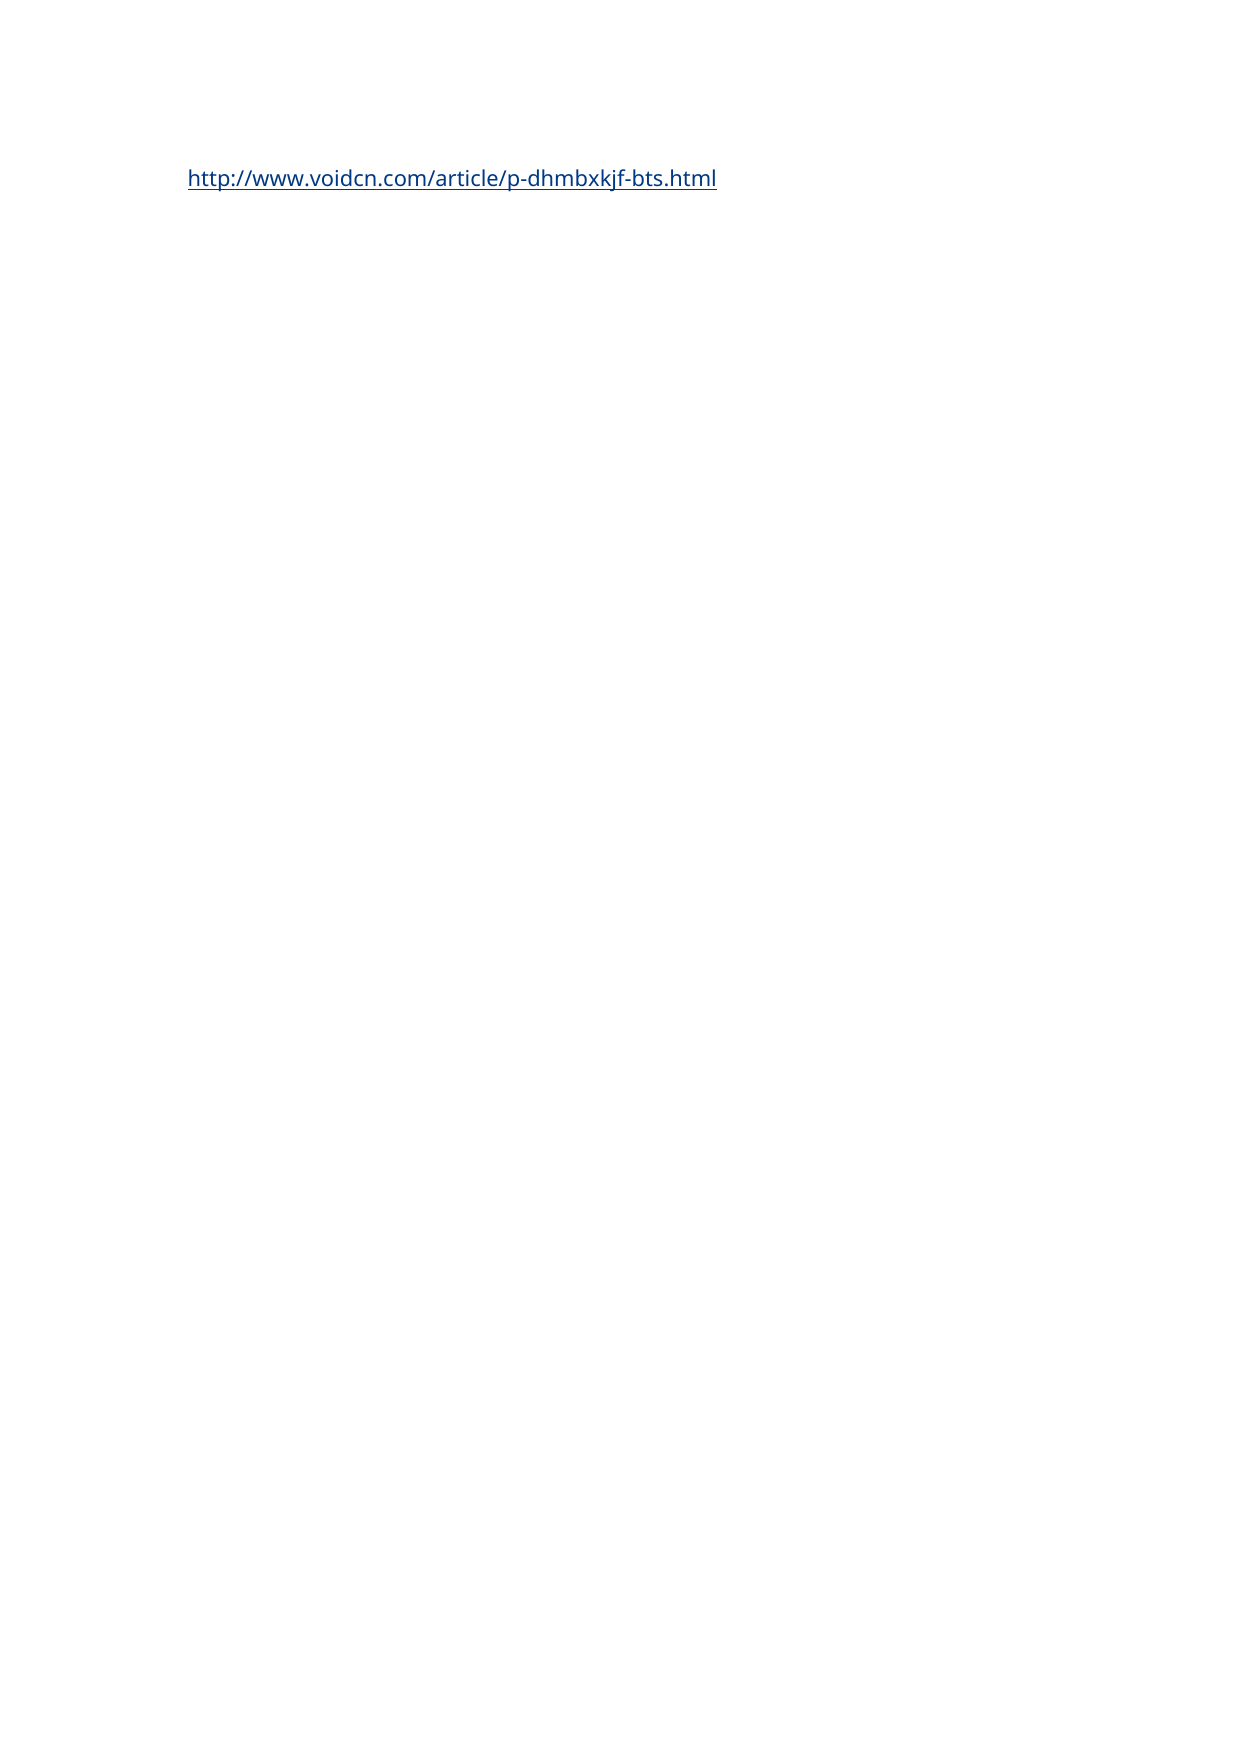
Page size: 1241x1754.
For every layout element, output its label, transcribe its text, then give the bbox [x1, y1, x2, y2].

text http://www.voidcn.com/article/p-dhmbxkjf-bts.html [187, 162, 1053, 194]
